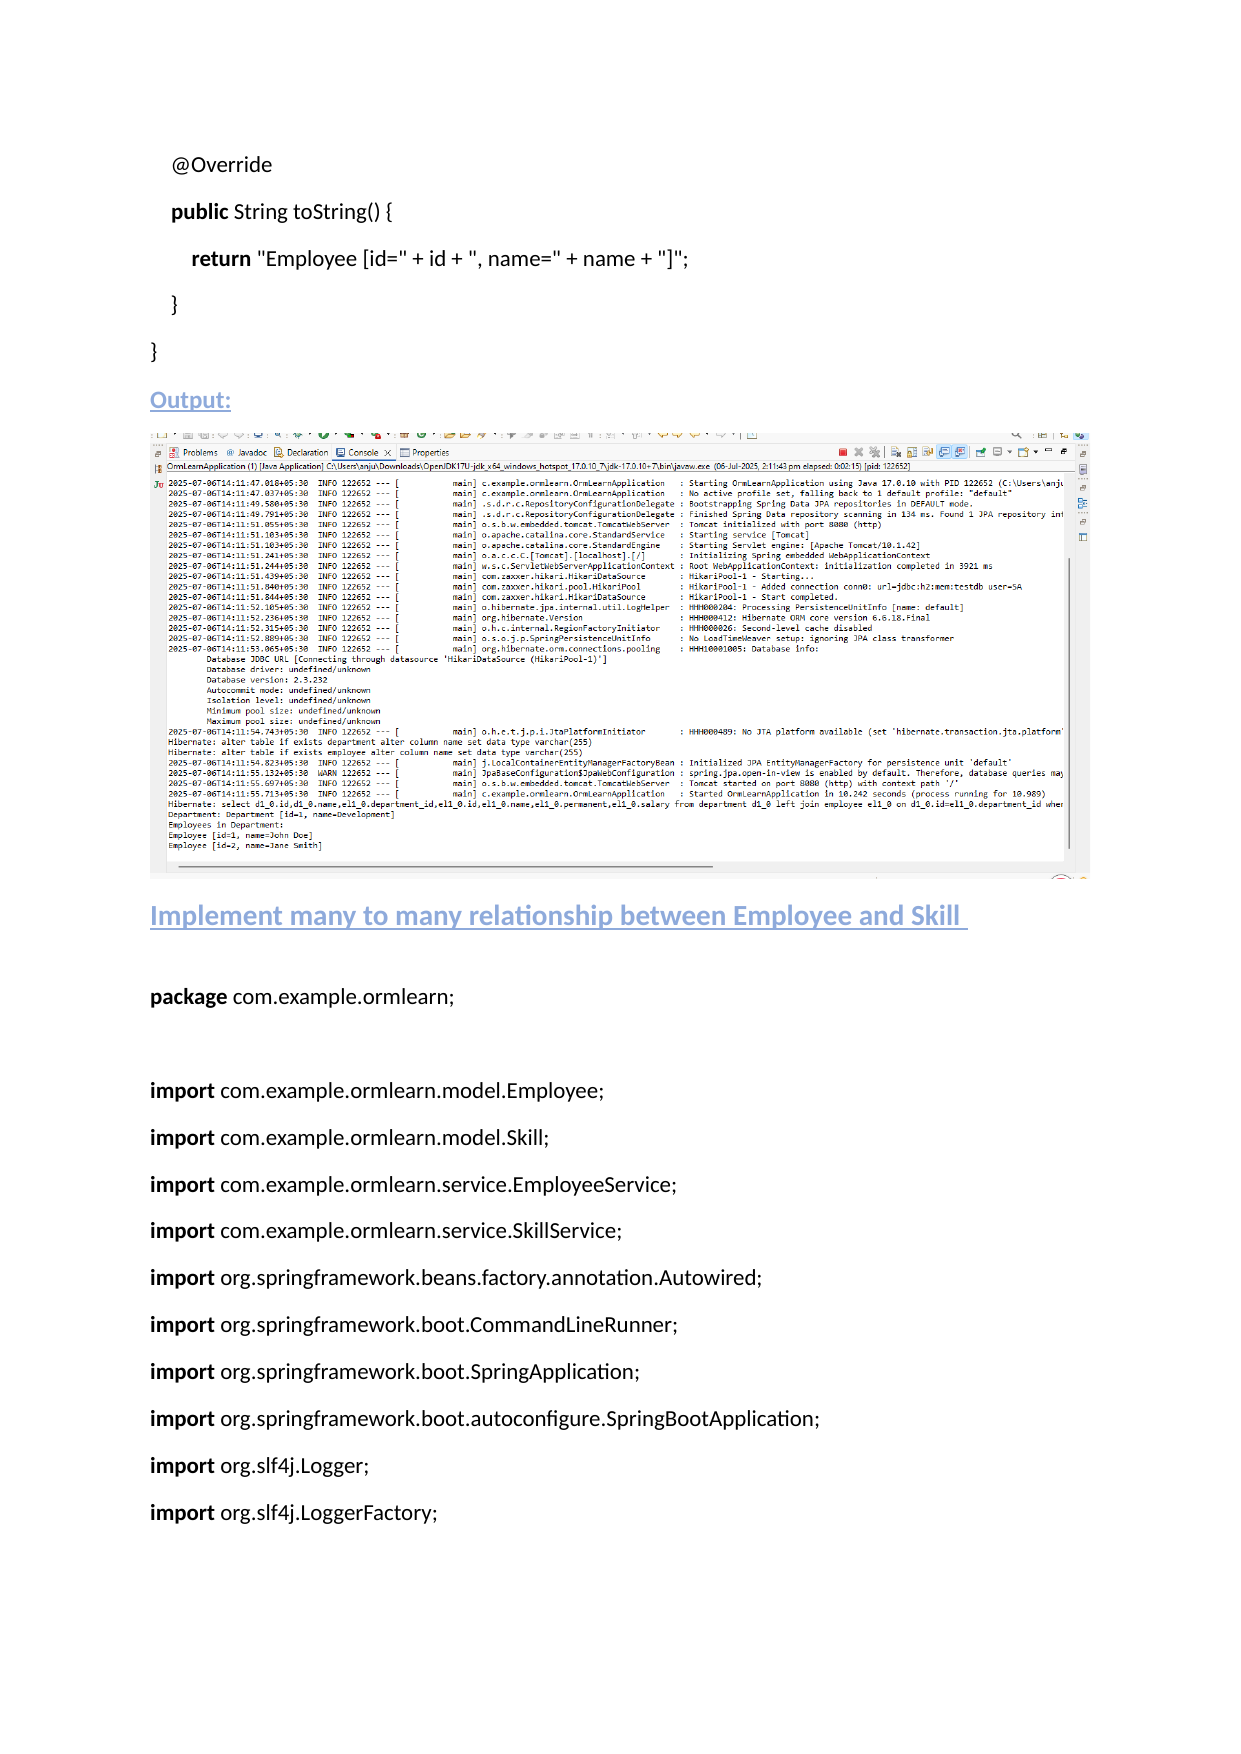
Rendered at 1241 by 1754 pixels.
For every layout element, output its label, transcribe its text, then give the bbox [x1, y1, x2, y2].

text import org.springframework.boot.autoconfigure.SpringBootApplication; [150, 1404, 1090, 1432]
text package com.example.ormlearn; [150, 982, 1090, 1010]
text } [150, 291, 1090, 319]
text import org.slf4j.Logger; [150, 1451, 1090, 1479]
text import org.springframework.boot.CommandLineRunner; [150, 1310, 1090, 1338]
text @Override [150, 150, 1090, 178]
text import org.slf4j.LoggerFactory; [150, 1498, 1090, 1526]
text import com.example.ormlearn.service.SkillService; [150, 1217, 1090, 1244]
text Output: [150, 384, 1090, 415]
picture [150, 433, 1091, 879]
text Implement many to many relationship between Employee and Skill [150, 897, 1090, 963]
text import org.springframework.beans.factory.annotation.Autowired; [150, 1263, 1090, 1291]
text public String toString() { [150, 197, 1090, 225]
text import org.springframework.boot.SpringApplication; [150, 1357, 1090, 1385]
text import com.example.ormlearn.model.Skill; [150, 1123, 1090, 1151]
text return "Employee [id=" + id + ", name=" + name + "]"; [150, 244, 1090, 272]
text } [150, 337, 1090, 366]
text import com.example.ormlearn.service.EmployeeService; [150, 1170, 1090, 1198]
text import com.example.ormlearn.model.Employee; [150, 1076, 1090, 1104]
